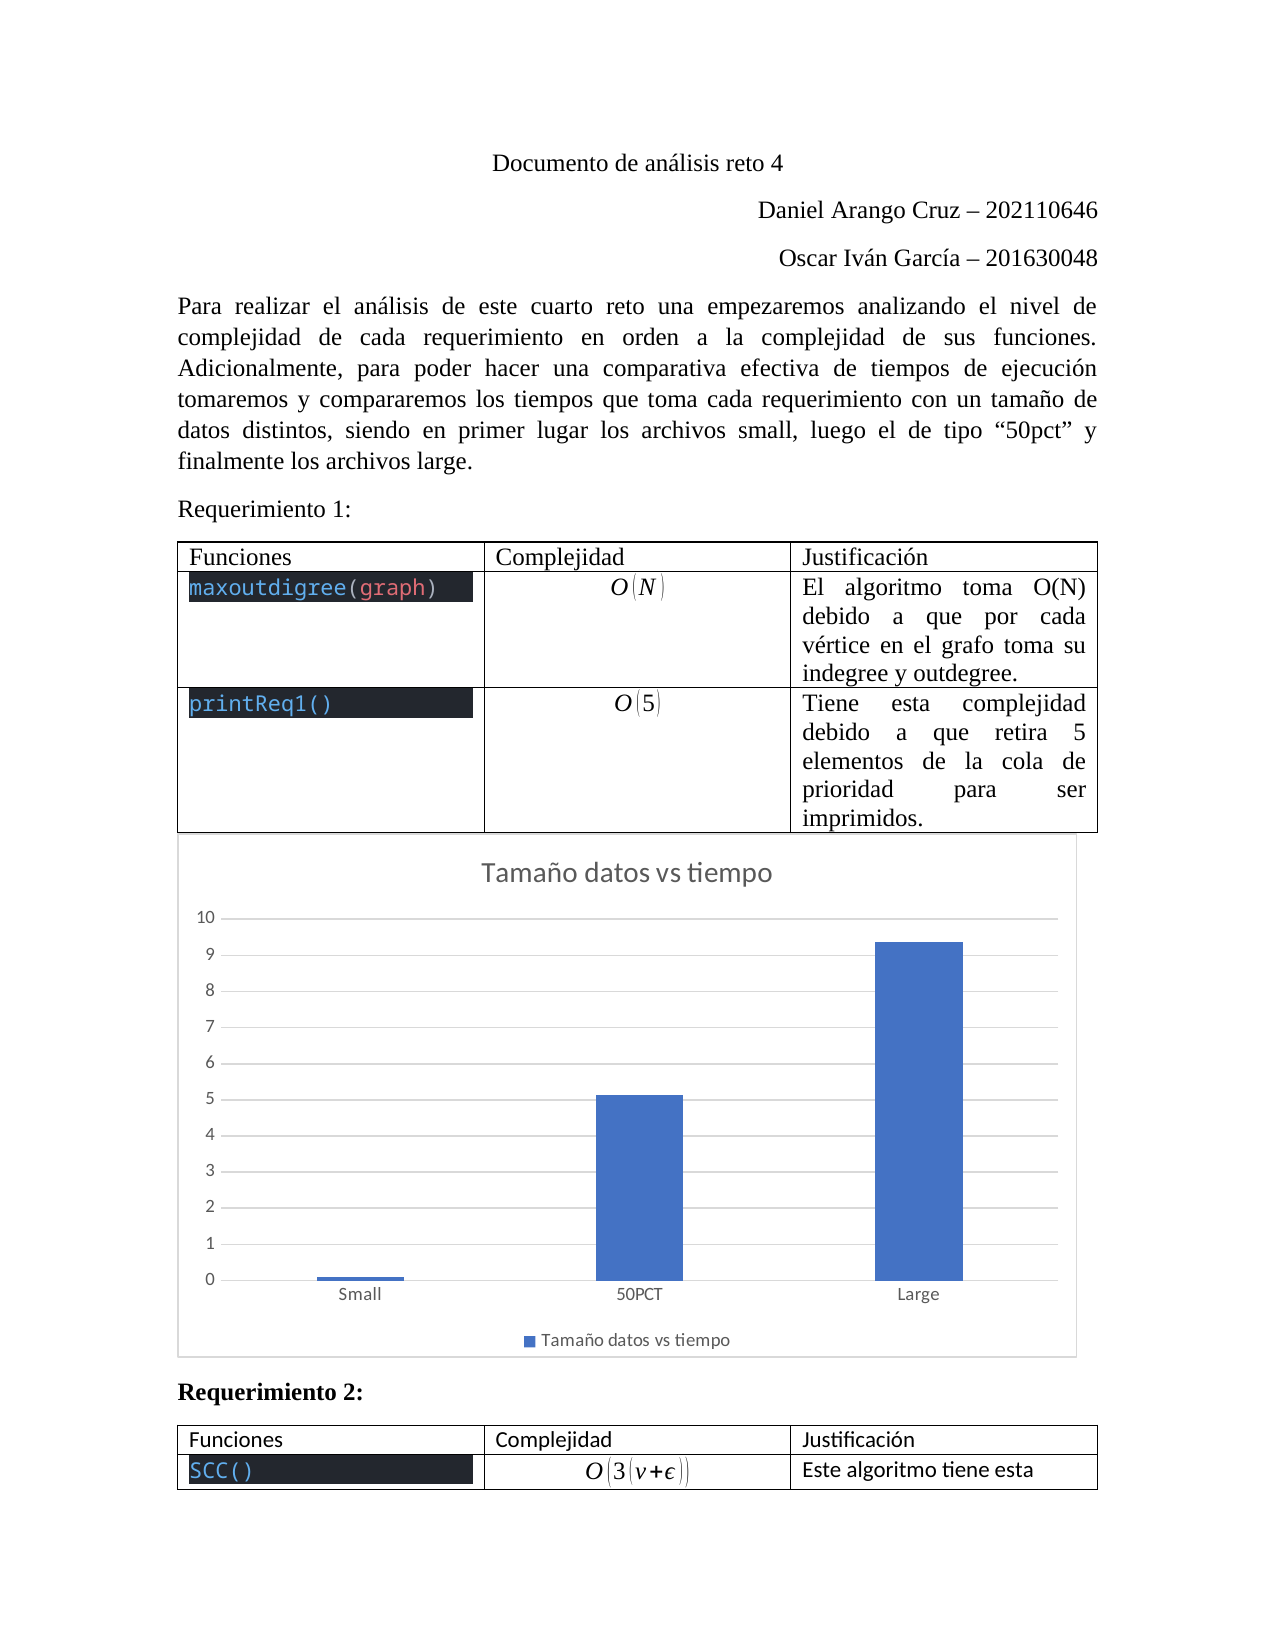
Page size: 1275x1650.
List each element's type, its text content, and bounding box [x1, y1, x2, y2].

table_header Justificación [791, 1426, 1097, 1454]
table_header Complejidad [485, 543, 790, 571]
table_cell maxoutdigree(graph) [178, 572, 484, 687]
table_cell [485, 1455, 790, 1489]
text Documento de análisis reto 4 [177, 148, 1098, 176]
table_cell El algoritmo toma O(N) debido a que por cada vértice en el grafo toma su indegree y outdegree. [791, 572, 1097, 687]
text Requerimiento 1: [177, 494, 1098, 522]
table_header Funciones [178, 543, 484, 571]
table_header Complejidad [485, 1426, 790, 1454]
table_cell printReq1() [178, 688, 484, 832]
text Oscar Iván García – 201630048 [177, 243, 1098, 272]
text Requerimiento 2: [177, 1377, 1098, 1406]
table_cell SCC() [178, 1455, 484, 1489]
table_cell [485, 688, 790, 832]
table_cell [485, 572, 790, 687]
table_header Funciones [178, 1426, 484, 1454]
text Daniel Arango Cruz – 202110646 [177, 195, 1098, 224]
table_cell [791, 1455, 1097, 1489]
table_cell Tiene esta complejidad debido a que retira 5 elementos de la cola de prioridad para ser imprimidos. [791, 688, 1097, 832]
table_header Justificación [791, 543, 1097, 571]
text Para realizar el análisis de este cuarto reto una empezaremos analizando el nivel de complejidad de cada requerimiento en orden a la complejidad de sus funciones. Adicionalmente, para poder hacer una comparativa efectiva de tiempos de ejecución tomaremos y compararemos los tiempos que toma cada requerimiento con un tamaño de datos distintos, siendo en primer lugar los archivos small, luego el de tipo “50pct” y finalmente los archivos large. [177, 291, 1098, 475]
